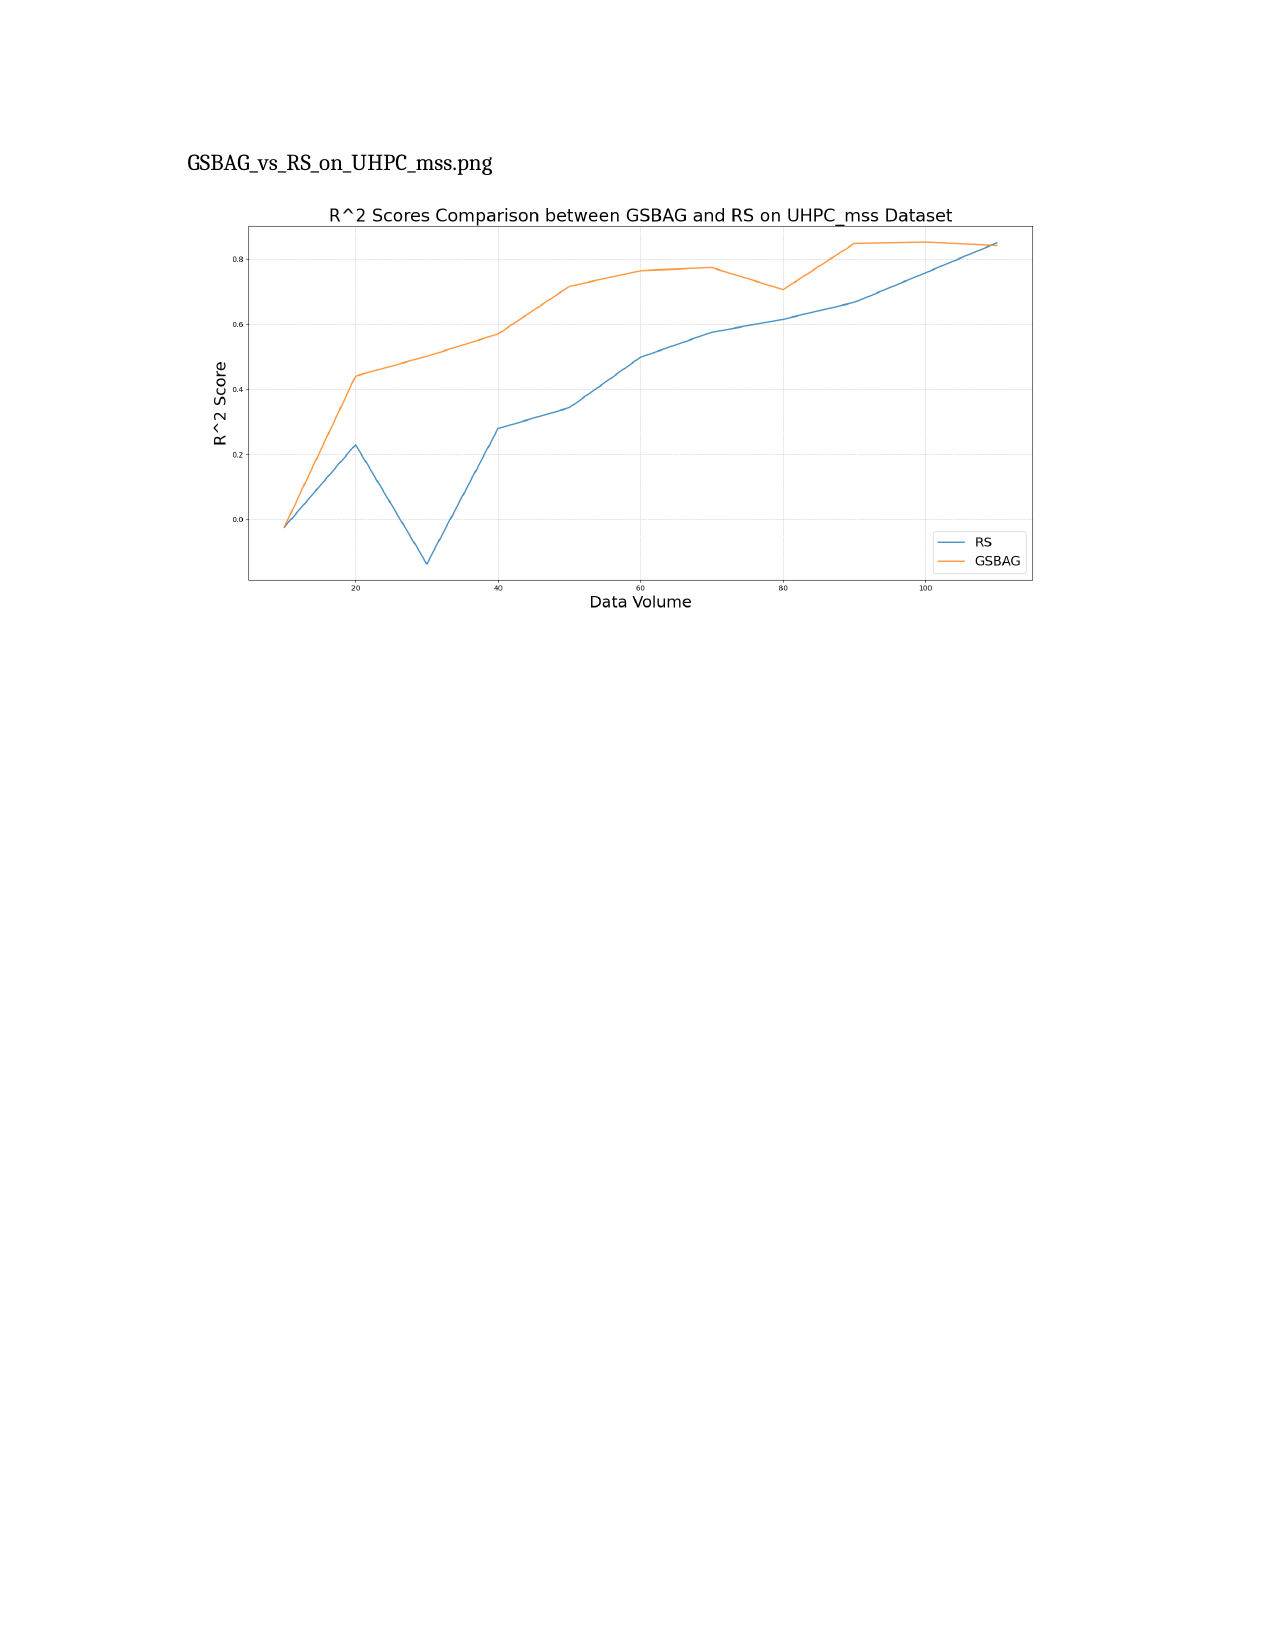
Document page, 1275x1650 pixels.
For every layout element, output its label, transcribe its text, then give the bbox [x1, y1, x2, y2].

picture [206, 201, 1040, 618]
text GSBAG_vs_RS_on_UHPC_mss.png [187, 150, 1087, 176]
